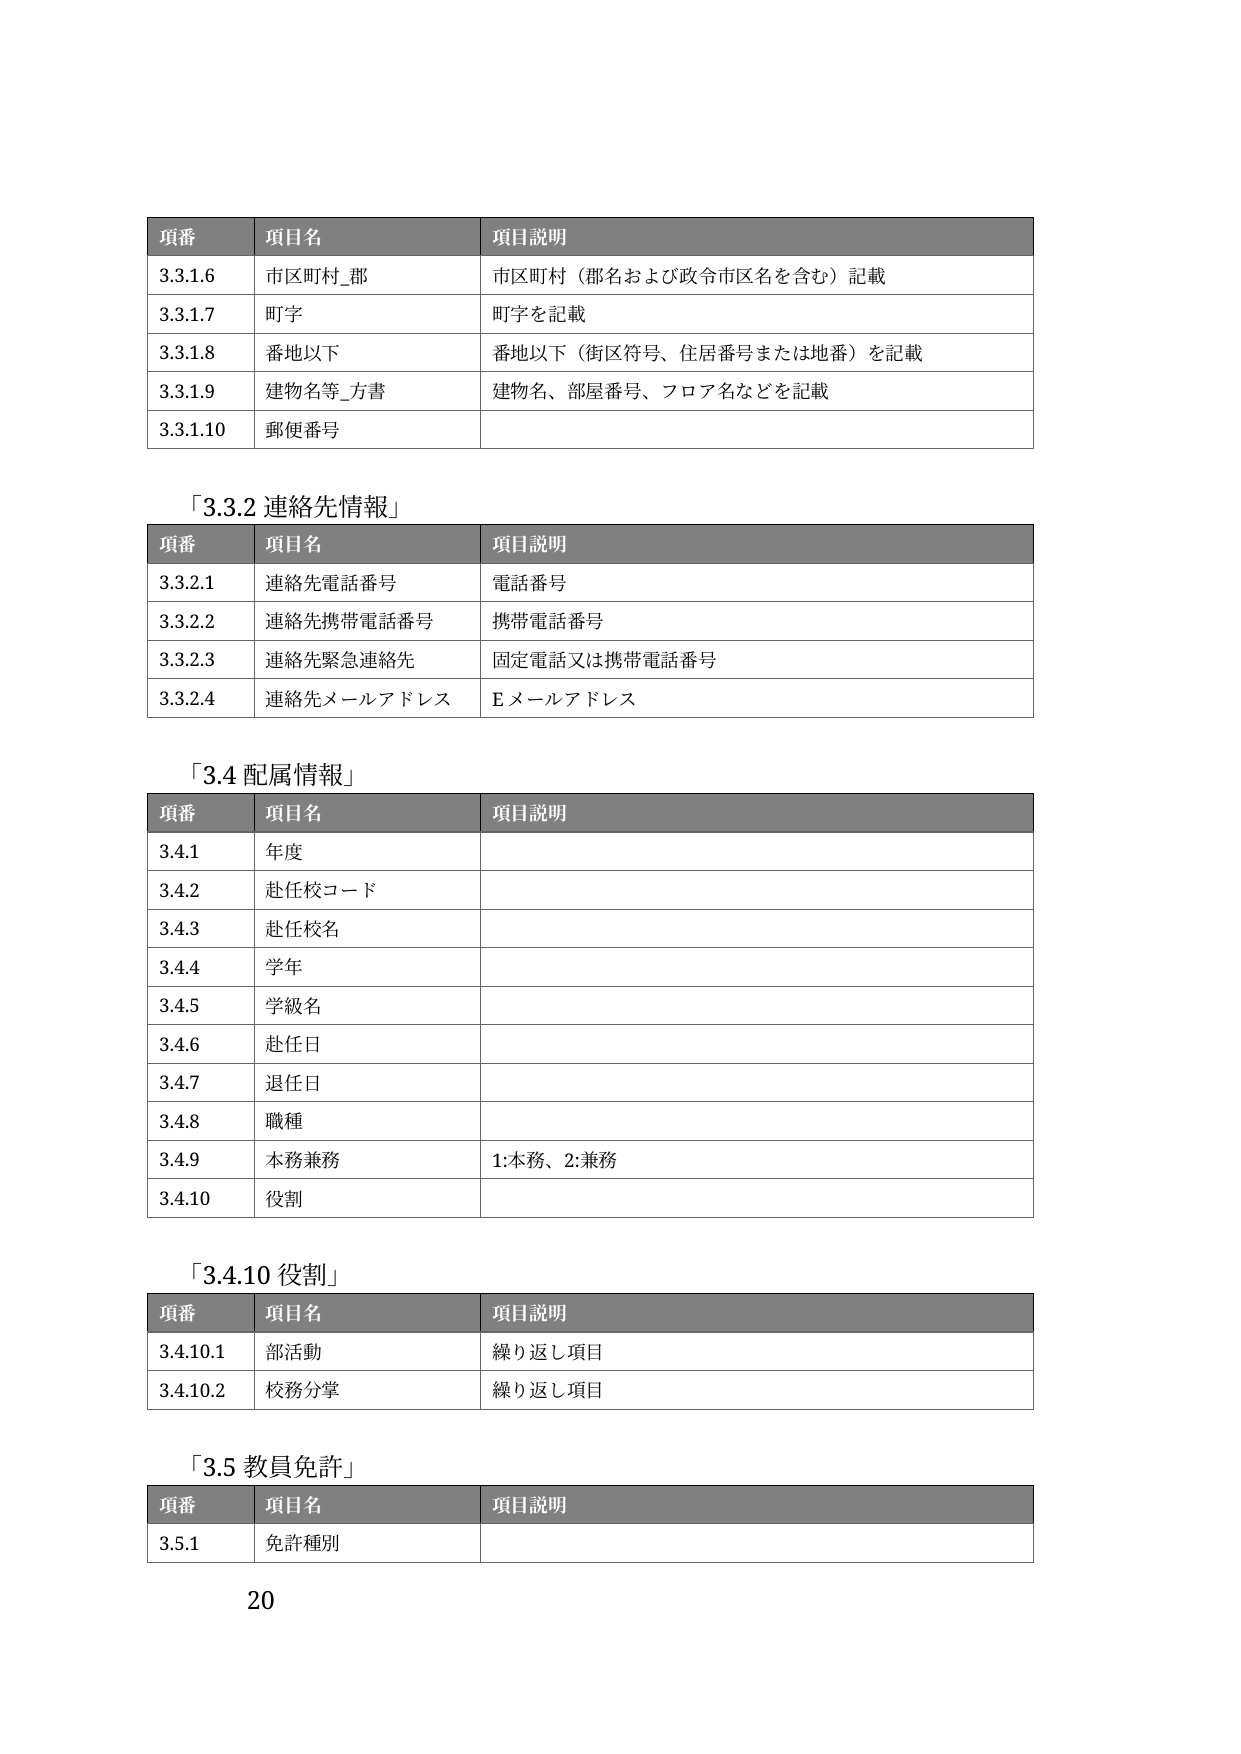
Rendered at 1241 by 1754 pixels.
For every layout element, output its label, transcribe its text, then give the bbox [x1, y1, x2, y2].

table_cell 3.3.2.4 [148, 679, 254, 717]
table_header 項目名 [255, 1486, 480, 1523]
table_cell 3.3.2.3 [148, 641, 254, 678]
text 「3.5 教員免許」 [177, 1447, 1063, 1484]
table_cell 3.3.2.1 [148, 564, 254, 601]
table_cell 3.4.9 [148, 1141, 254, 1178]
table_cell 部活動 [255, 1333, 480, 1370]
table_cell 3.4.5 [148, 987, 254, 1024]
table_header 項番 [148, 525, 254, 563]
table_cell [481, 871, 1033, 908]
table_cell 3.4.10.1 [148, 1333, 254, 1370]
table_cell 赴任校名 [255, 910, 480, 947]
table_header 項目名 [255, 525, 480, 563]
table_cell 赴任日 [255, 1025, 480, 1063]
table_header 項目説明 [481, 218, 1033, 255]
table_cell [481, 411, 1033, 448]
table_cell [481, 910, 1033, 947]
table_cell [481, 833, 1033, 870]
table_header 項番 [148, 218, 254, 255]
table_cell 市区町村_郡 [255, 256, 480, 294]
table_cell 3.4.7 [148, 1064, 254, 1101]
table_cell 建物名、部屋番号、フロア名などを記載 [481, 372, 1033, 409]
table_cell 3.4.4 [148, 948, 254, 986]
table_cell 3.3.2.2 [148, 602, 254, 640]
table_cell 職種 [255, 1102, 480, 1140]
text 「3.3.2 連絡先情報」 [177, 487, 1063, 524]
table_header 項番 [148, 1294, 254, 1331]
table_cell 固定電話又は携帯電話番号 [481, 641, 1033, 678]
table_cell 3.4.10 [148, 1179, 254, 1217]
table_cell 学級名 [255, 987, 480, 1024]
table_cell 3.4.1 [148, 833, 254, 870]
table_cell 3.3.1.7 [148, 295, 254, 332]
table_cell 繰り返し項目 [481, 1371, 1033, 1408]
table_cell 3.3.1.6 [148, 256, 254, 294]
table_cell 退任日 [255, 1064, 480, 1101]
table_cell 3.4.8 [148, 1102, 254, 1140]
table_cell 携帯電話番号 [481, 602, 1033, 640]
table_cell 学年 [255, 948, 480, 986]
table_cell 3.3.1.8 [148, 334, 254, 371]
table_cell [481, 1179, 1033, 1217]
table_cell 番地以下 [255, 334, 480, 371]
table_cell 建物名等_方書 [255, 372, 480, 409]
table_cell 免許種別 [255, 1524, 480, 1562]
table_header 項目説明 [481, 1486, 1033, 1523]
table_cell 3.3.1.9 [148, 372, 254, 409]
table_cell 3.4.3 [148, 910, 254, 947]
text 「3.4 配属情報」 [177, 755, 1063, 793]
table_cell 連絡先メールアドレス [255, 679, 480, 717]
table_cell 1:本務、2:兼務 [481, 1141, 1033, 1178]
table_cell 電話番号 [481, 564, 1033, 601]
table_cell 年度 [255, 833, 480, 870]
table_cell 番地以下（街区符号、住居番号または地番）を記載 [481, 334, 1033, 371]
table_header 項目説明 [481, 794, 1033, 831]
table_cell 校務分掌 [255, 1371, 480, 1408]
table_header 項目名 [255, 1294, 480, 1331]
table_cell 役割 [255, 1179, 480, 1217]
table_cell [481, 1524, 1033, 1562]
table_cell 市区町村（郡名および政令市区名を含む）記載 [481, 256, 1033, 294]
table_cell 赴任校コード [255, 871, 480, 908]
text 「3.4.10 役割」 [177, 1255, 1063, 1293]
table_cell 連絡先携帯電話番号 [255, 602, 480, 640]
table_cell 3.4.2 [148, 871, 254, 908]
table_header 項目名 [255, 794, 480, 831]
table_header 項番 [148, 1486, 254, 1523]
table_cell 郵便番号 [255, 411, 480, 448]
table_cell 町字 [255, 295, 480, 332]
table_header 項目説明 [481, 525, 1033, 563]
table_cell [481, 987, 1033, 1024]
table_header 項目名 [255, 218, 480, 255]
table_cell [481, 1064, 1033, 1101]
table_cell 3.5.1 [148, 1524, 254, 1562]
table_cell [481, 1025, 1033, 1063]
table_cell [481, 948, 1033, 986]
table_cell 本務兼務 [255, 1141, 480, 1178]
table_cell 3.4.10.2 [148, 1371, 254, 1408]
table_cell 連絡先緊急連絡先 [255, 641, 480, 678]
table_header 項目説明 [481, 1294, 1033, 1331]
table_cell Eメールアドレス [481, 679, 1033, 717]
table_cell 町字を記載 [481, 295, 1033, 332]
table_cell [481, 1102, 1033, 1140]
table_header 項番 [148, 794, 254, 831]
table_cell 3.4.6 [148, 1025, 254, 1063]
table_cell 3.3.1.10 [148, 411, 254, 448]
table_cell 連絡先電話番号 [255, 564, 480, 601]
table_cell 繰り返し項目 [481, 1333, 1033, 1370]
